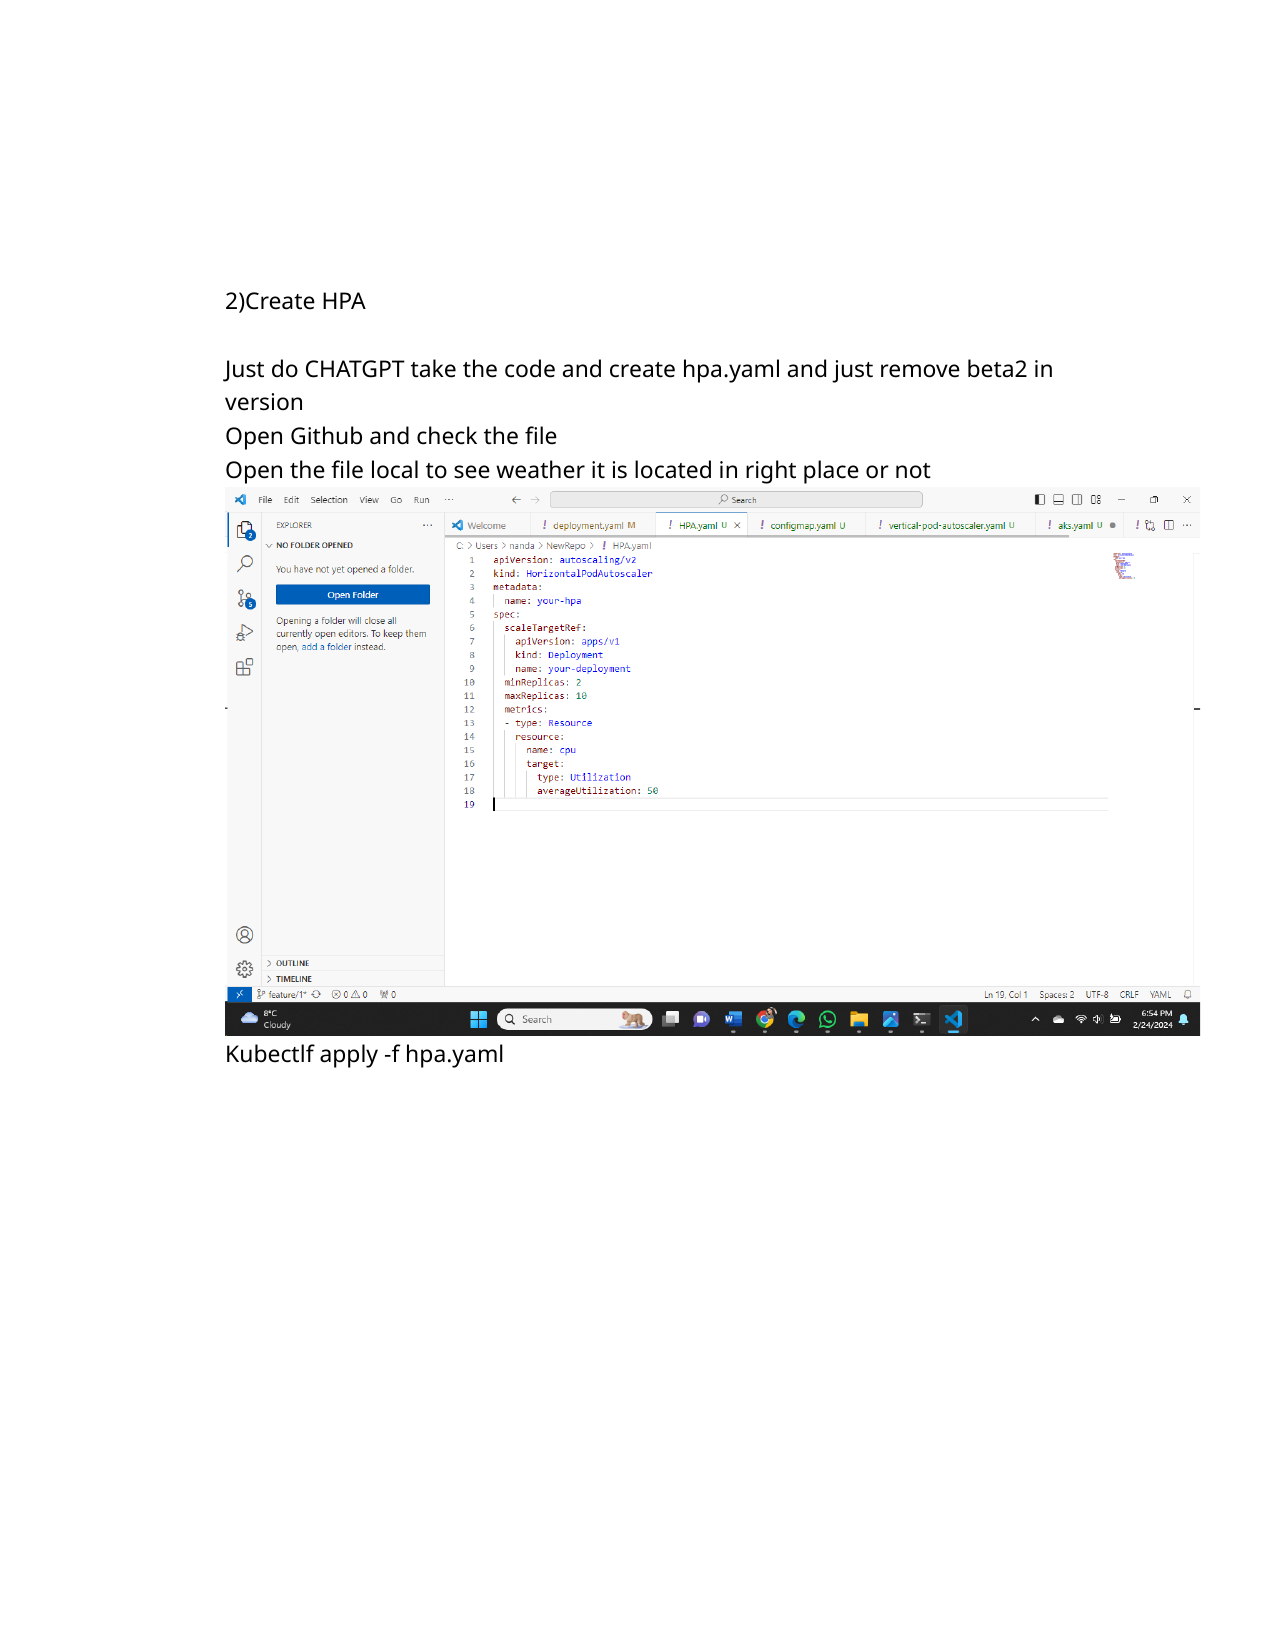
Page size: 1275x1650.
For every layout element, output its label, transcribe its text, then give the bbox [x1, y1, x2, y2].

picture [225, 487, 1200, 1036]
list 2)Create HPA Just do CHATGPT take the code and create hpa.yaml and just remove beta2 in version Open Github and check the file Open the file local to see weather it is located in right place or not [225, 285, 1125, 487]
list Kubectlf apply -f hpa.yaml [225, 1038, 1125, 1069]
